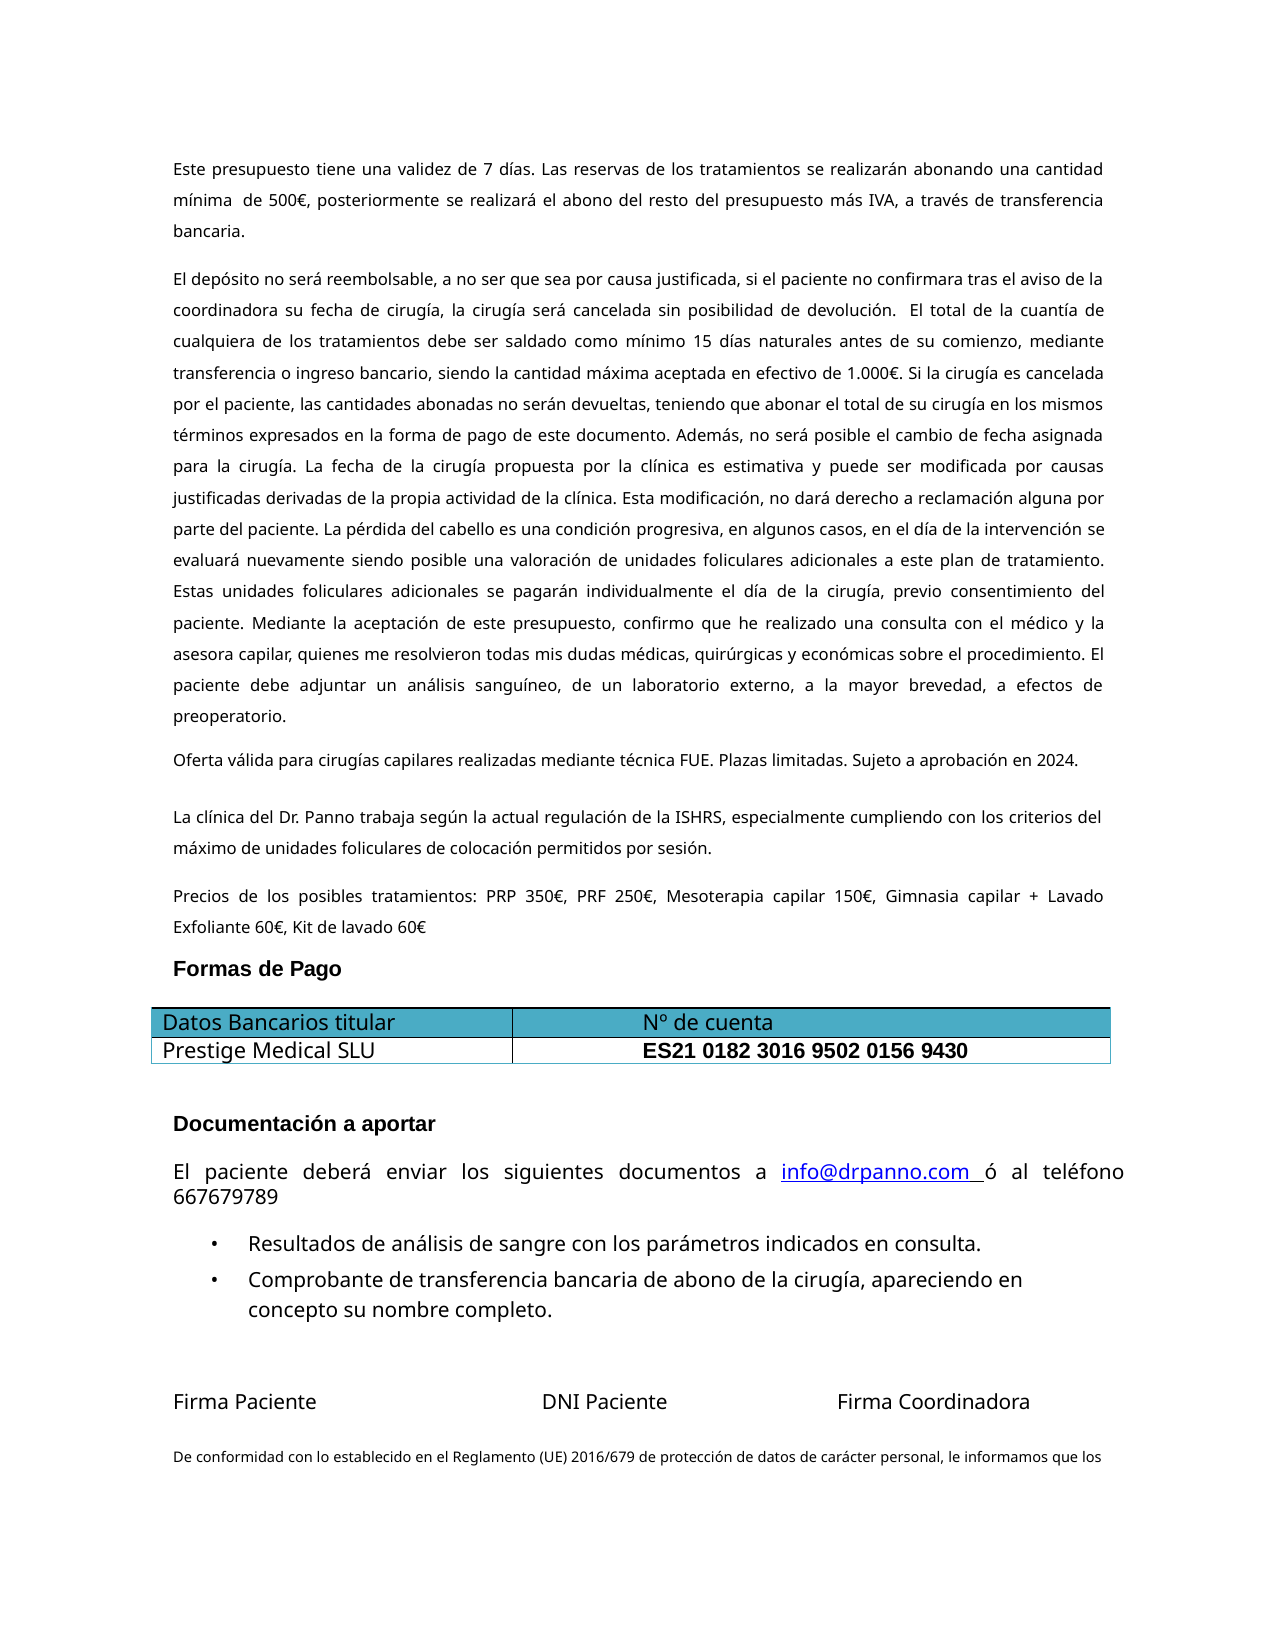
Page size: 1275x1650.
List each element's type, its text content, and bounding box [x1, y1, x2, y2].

table_header Nº de cuenta [513, 1009, 1110, 1037]
table_cell ES21 0182 3016 9502 0156 9430 [513, 1038, 1110, 1063]
text Formas de Pago [173, 956, 1125, 981]
text El paciente deberá enviar los siguientes documentos a info@drpanno.com ó al teléfono 667679789 [173, 1159, 1125, 1209]
text Firma Paciente DNI Paciente Firma Coordinadora [173, 1390, 1125, 1415]
text La clínica del Dr. Panno trabaja según la actual regulación de la ISHRS, especialmente cumpliendo con los criterios del máximo de unidades foliculares de colocación permitidos por sesión. [173, 798, 1104, 861]
list Resultados de análisis de sangre con los parámetros indicados en consulta. [210, 1232, 1125, 1257]
text Oferta válida para cirugías capilares realizadas mediante técnica FUE. Plazas limitadas. Sujeto a aprobación en 2024. [173, 746, 1125, 771]
text El depósito no será reembolsable, a no ser que sea por causa justificada, si el paciente no confirmara tras el aviso de la coordinadora su fecha de cirugía, la cirugía será cancelada sin posibilidad de devolución. El total de la cuantía de cualquiera de los tratamientos debe ser saldado como mínimo 15 días naturales antes de su comienzo, mediante transferencia o ingreso bancario, siendo la cantidad máxima aceptada en efectivo de 1.000€. Si la cirugía es cancelada por el paciente, las cantidades abonadas no serán devueltas, teniendo que abonar el total de su cirugía en los mismos términos expresados en la forma de pago de este documento. Además, no será posible el cambio de fecha asignada para la cirugía. La fecha de la cirugía propuesta por la clínica es estimativa y puede ser modificada por causas justificadas derivadas de la propia actividad de la clínica. Esta modificación, no dará derecho a reclamación alguna por parte del paciente. La pérdida del cabello es una condición progresiva, en algunos casos, en el día de la intervención se evaluará nuevamente siendo posible una valoración de unidades foliculares adicionales a este plan de tratamiento. Estas unidades foliculares adicionales se pagarán individualmente el día de la cirugía, previo consentimiento del paciente. Mediante la aceptación de este presupuesto, confirmo que he realizado una consulta con el médico y la asesora capilar, quienes me resolvieron todas mis dudas médicas, quirúrgicas y económicas sobre el procedimiento. El paciente debe adjuntar un análisis sanguíneo, de un laboratorio externo, a la mayor brevedad, a efectos de preoperatorio. [173, 260, 1105, 729]
text Este presupuesto tiene una validez de 7 días. Las reservas de los tratamientos se realizarán abonando una cantidad mínima de 500€, posteriormente se realizará el abono del resto del presupuesto más IVA, a través de transferencia bancaria. [173, 150, 1104, 244]
text Precios de los posibles tratamientos: PRP 350€, PRF 250€, Mesoterapia capilar 150€, Gimnasia capilar + Lavado Exfoliante 60€, Kit de lavado 60€ [173, 877, 1104, 940]
table_cell Prestige Medical SLU [152, 1038, 512, 1063]
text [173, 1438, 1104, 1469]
text Documentación a aportar [173, 1111, 1125, 1136]
table_header Datos Bancarios titular [152, 1009, 512, 1037]
list Comprobante de transferencia bancaria de abono de la cirugía, apareciendo en concepto su nombre completo. [210, 1263, 1104, 1323]
